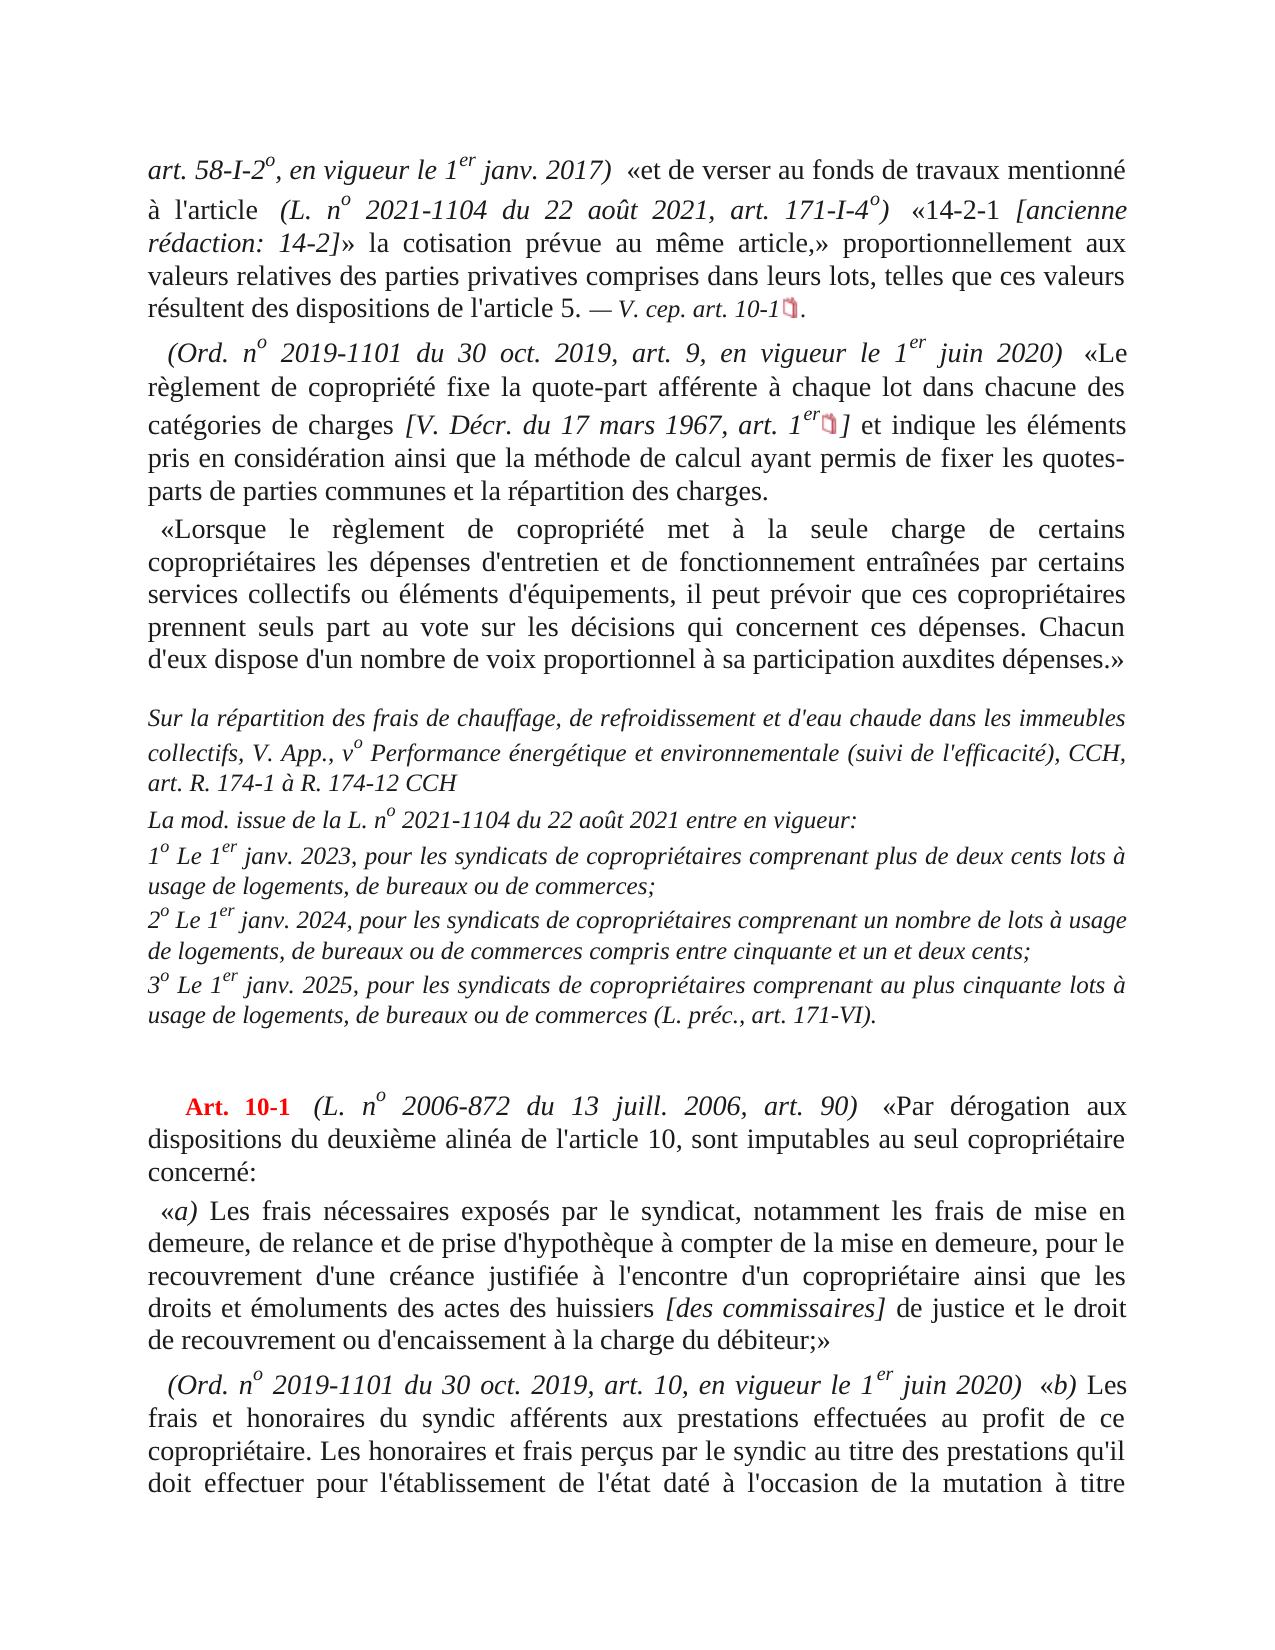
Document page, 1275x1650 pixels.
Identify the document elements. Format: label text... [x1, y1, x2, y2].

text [148, 1362, 1127, 1499]
text (Ord. no 2019-1101 du 30 oct. 2019, art. 9, en vigueur le 1er juin 2020) «Le règlement de copropriété fixe la quote-part afférente à chaque lot dans chacune des catégories de charges [V. Décr. du 17 mars 1967, art. 1er] et indique les éléments pris en considération ainsi que la méthode de calcul ayant permis de fixer les quotes-parts de parties communes et la répartition des charges. [148, 330, 1127, 506]
text «Lorsque le règlement de copropriété met à la seule charge de certains copropriétaires les dépenses d'entretien et de fonctionnement entraînées par certains services collectifs ou éléments d'équipements, il peut prévoir que ces copropriétaires prennent seuls part au vote sur les décisions qui concernent ces dépenses. Chacun d'eux dispose d'un nombre de voix proportionnel à sa participation auxdites dépenses.» [148, 513, 1127, 674]
picture [780, 297, 801, 318]
text Sur la répartition des frais de chauffage, de refroidissement et d'eau chaude dans les immeubles collectifs, V. App., vo Performance énergétique et environnementale (suivi de l'efficacité), CCH, art. R. 174-1 à R. 174-12 CCH [148, 703, 1127, 797]
text Art. 10-1 (L. no 2006-872 du 13 juill. 2006, art. 90) «Par dérogation aux dispositions du deuxième alinéa de l'article 10, sont imputables au seul copropriétaire concerné: [148, 1083, 1127, 1187]
text La mod. issue de la L. no 2021-1104 du 22 août 2021 entre en vigueur: 1o Le 1er janv. 2023, pour les syndicats de copropriétaires comprenant plus de deux cents lots à usage de logements, de bureaux ou de commerces; 2o Le 1er janv. 2024, pour les syndicats de copropriétaires comprenant un nombre de lots à usage de logements, de bureaux ou de commerces compris entre cinquante et un et deux cents; 3o Le 1er janv. 2025, pour les syndicats de copropriétaires comprenant au plus cinquante lots à usage de logements, de bureaux ou de commerces (L. préc., art. 171-VI). [148, 799, 1127, 1029]
text «a) Les frais nécessaires exposés par le syndicat, notamment les frais de mise en demeure, de relance et de prise d'hypothèque à compter de la mise en demeure, pour le recouvrement d'une créance justifiée à l'encontre d'un copropriétaire ainsi que les droits et émoluments des actes des huissiers [des commissaires] de justice et le droit de recouvrement ou d'encaissement à la charge du débiteur;» [148, 1194, 1127, 1356]
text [148, 148, 1127, 324]
picture [819, 413, 840, 434]
